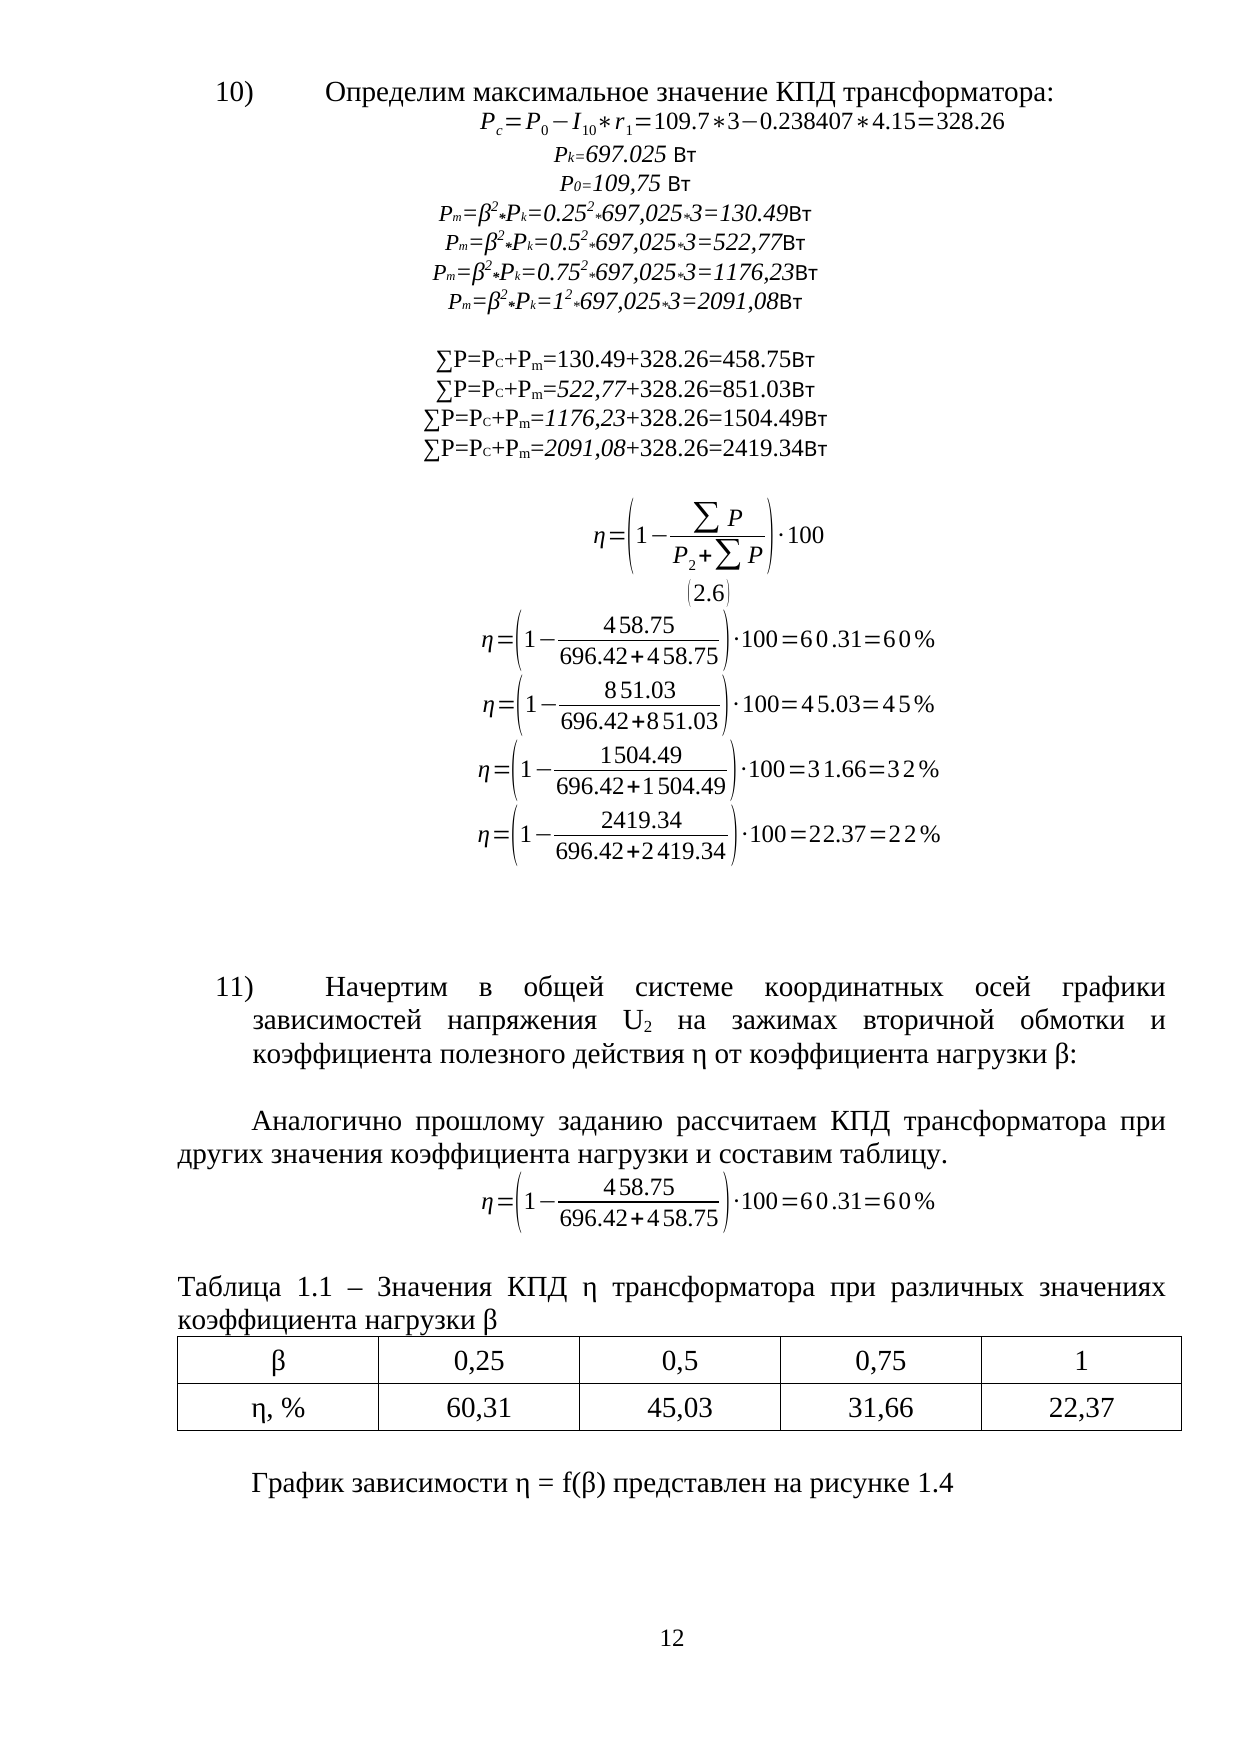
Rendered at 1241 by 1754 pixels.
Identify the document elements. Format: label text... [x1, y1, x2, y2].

table_header 0,75 [781, 1337, 981, 1383]
list Определим максимальное значение КПД трансформатора: [215, 74, 1167, 107]
text Pk=697.025 Вт [83, 139, 1167, 168]
text Pm=β2*Pk=0.752*697,025*3=1176,23Вт [83, 257, 1167, 286]
table_cell 22,37 [982, 1384, 1181, 1430]
list Таблица 1.1 – Значения КПД η трансформатора при различных значениях коэффициента нагрузки β [177, 1269, 1167, 1336]
text Pm=β2*Pk=0.252*697,025*3=130.49Вт [83, 198, 1167, 227]
table_header β [178, 1337, 378, 1383]
table_cell 45,03 [580, 1384, 780, 1430]
list График зависимости η = f(β) представлен на рисунке 1.4 [177, 1465, 1167, 1498]
text Pm=β2*Pk=12*697,025*3=2091,08Вт [83, 286, 1167, 316]
text Pm=β2*Pk=0.52*697,025*3=522,77Вт [83, 227, 1167, 257]
text ∑P=PC+Pm=1176,23+328.26=1504.49Вт [83, 403, 1167, 433]
table_cell η, % [178, 1384, 378, 1430]
table_cell 60,31 [379, 1384, 579, 1430]
text ∑P=PC+Pm=2091,08+328.26=2419.34Вт [83, 433, 1167, 462]
list Аналогично прошлому заданию рассчитаем КПД трансформатора при других значения коэффициента нагрузки и составим таблицу. [177, 1103, 1167, 1170]
table_header 0,5 [580, 1337, 780, 1383]
text ∑P=PC+Pm=130.49+328.26=458.75Вт [83, 344, 1167, 374]
table_header 1 [982, 1337, 1181, 1383]
table_cell 31,66 [781, 1384, 981, 1430]
list Начертим в общей системе координатных осей графики зависимостей напряжения U2 на зажимах вторичной обмотки и коэффициента полезного действия η от коэффициента нагрузки β: [215, 969, 1167, 1069]
table_header 0,25 [379, 1337, 579, 1383]
text ∑P=PC+Pm=522,77+328.26=851.03Вт [83, 374, 1167, 403]
text P0=109,75 Вт [83, 168, 1167, 198]
